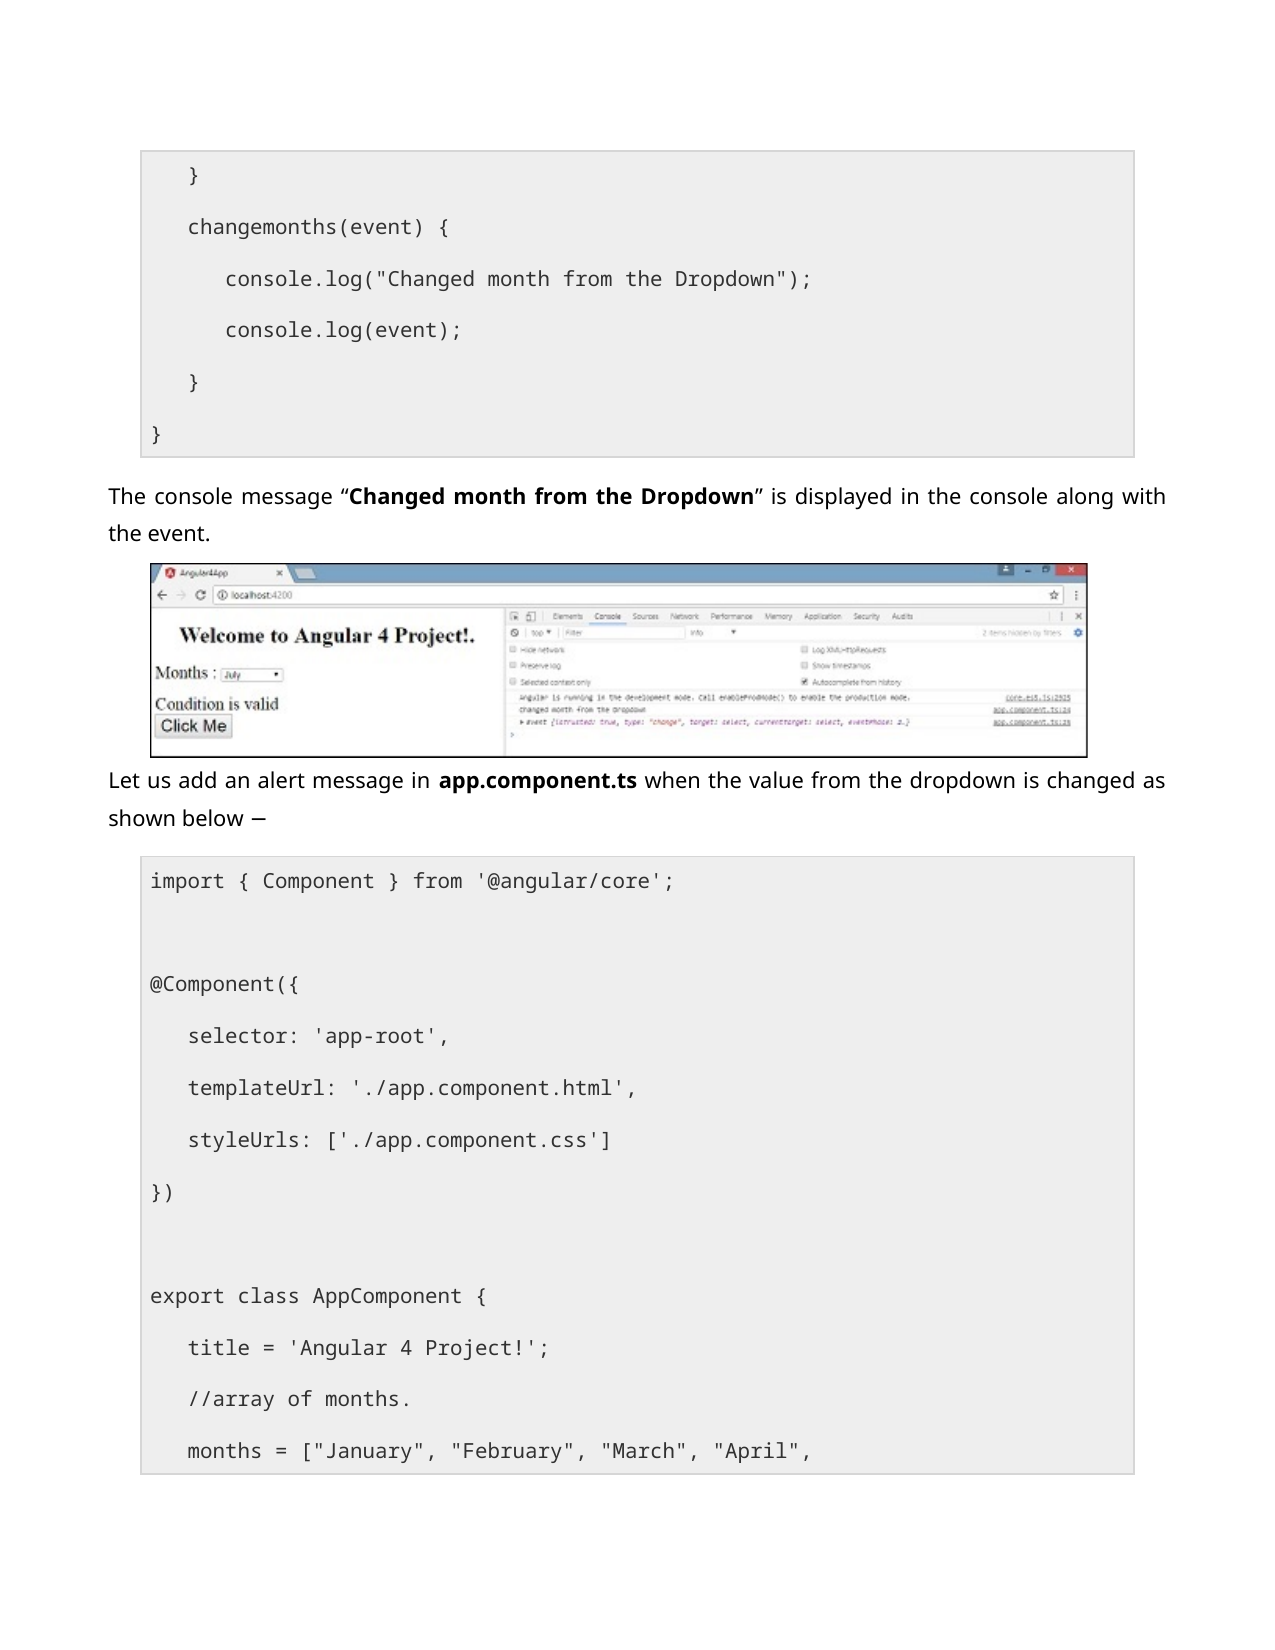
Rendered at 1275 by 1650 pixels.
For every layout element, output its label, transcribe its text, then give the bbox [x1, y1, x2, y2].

text } [142, 409, 1133, 456]
text title = 'Angular 4 Project!'; [142, 1323, 1133, 1361]
text console.log("Changed month from the Dropdown"); [142, 254, 1133, 292]
text selector: 'app-root', [142, 1011, 1133, 1050]
text templateUrl: './app.component.html', [142, 1063, 1133, 1102]
text } [142, 152, 1133, 188]
picture [150, 563, 1088, 758]
text } [142, 357, 1133, 396]
text export class AppComponent { [142, 1271, 1133, 1309]
text months = ["January", "February", "March", "April", [142, 1426, 1133, 1473]
text console.log(event); [142, 306, 1133, 344]
text //array of months. [142, 1374, 1133, 1413]
text The console message “Changed month from the Dropdown” is displayed in the console along with the event. [108, 473, 1167, 548]
text Let us add an alert message in app.component.ts when the value from the dropdown is changed as shown below − [108, 757, 1167, 832]
text styleUrls: ['./app.component.css'] [142, 1115, 1133, 1153]
text @Component({ [142, 959, 1133, 998]
text changemonths(event) { [142, 202, 1133, 240]
text import { Component } from '@angular/core'; [142, 857, 1133, 894]
text }) [142, 1167, 1133, 1205]
